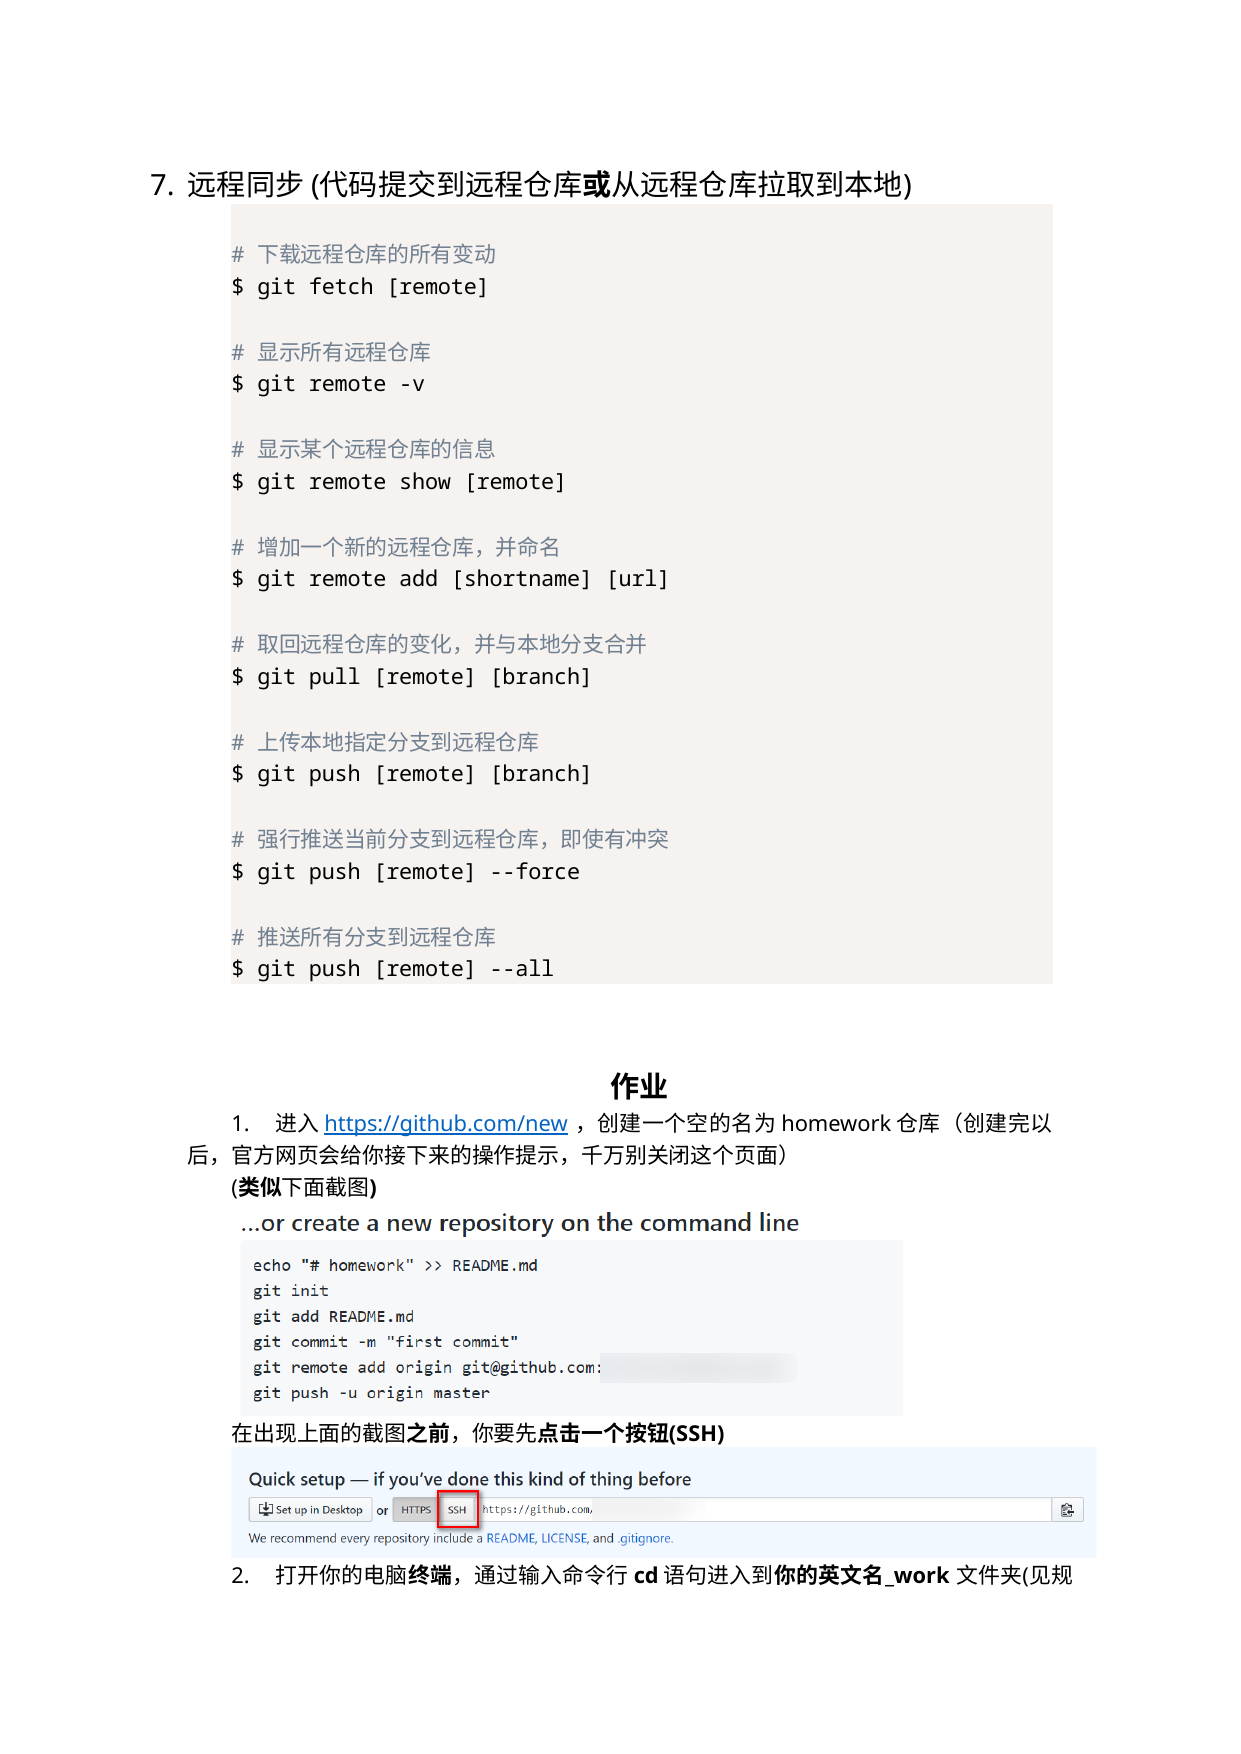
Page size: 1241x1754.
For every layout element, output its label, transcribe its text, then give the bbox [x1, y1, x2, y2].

text $ git push [remote] [branch] [231, 757, 1053, 789]
text $ git push [remote] --force [231, 854, 1053, 887]
text $ git remote add [shortname] [url] [231, 562, 1053, 594]
text $ git push [remote] --all [231, 952, 1053, 984]
text # 取回远程仓库的变化，并与本地分支合并 [231, 627, 1053, 659]
text $ git fetch [remote] [231, 269, 1053, 302]
text 在出现上面的截图之前，你要先点击一个按钮(SSH) [231, 1416, 1053, 1447]
list 远程同步 (代码提交到远程仓库或从远程仓库拉取到本地) [150, 162, 1053, 204]
text # 显示某个远程仓库的信息 [231, 432, 1053, 464]
text # 推送所有分支到远程仓库 [231, 919, 1053, 952]
text # 强行推送当前分支到远程仓库，即使有冲突 [231, 822, 1053, 854]
text $ git remote show [remote] [231, 464, 1053, 497]
text # 上传本地指定分支到远程仓库 [231, 724, 1053, 757]
text $ git remote -v [231, 367, 1053, 399]
list 进入https://github.com/new ，创建一个空的名为homework仓库（创建完以后，官方网页会给你接下来的操作提示，千万别关闭这个页面） [187, 1106, 1053, 1169]
picture [231, 1447, 1097, 1558]
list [187, 1558, 1073, 1589]
text $ git pull [remote] [branch] [231, 659, 1053, 692]
text # 下载远程仓库的所有变动 [231, 204, 1053, 269]
text (类似下面截图) [231, 1169, 1053, 1201]
text # 显示所有远程仓库 [231, 334, 1053, 367]
text 作业 [225, 1064, 1053, 1106]
picture [231, 1201, 904, 1416]
text # 增加一个新的远程仓库，并命名 [231, 529, 1053, 562]
